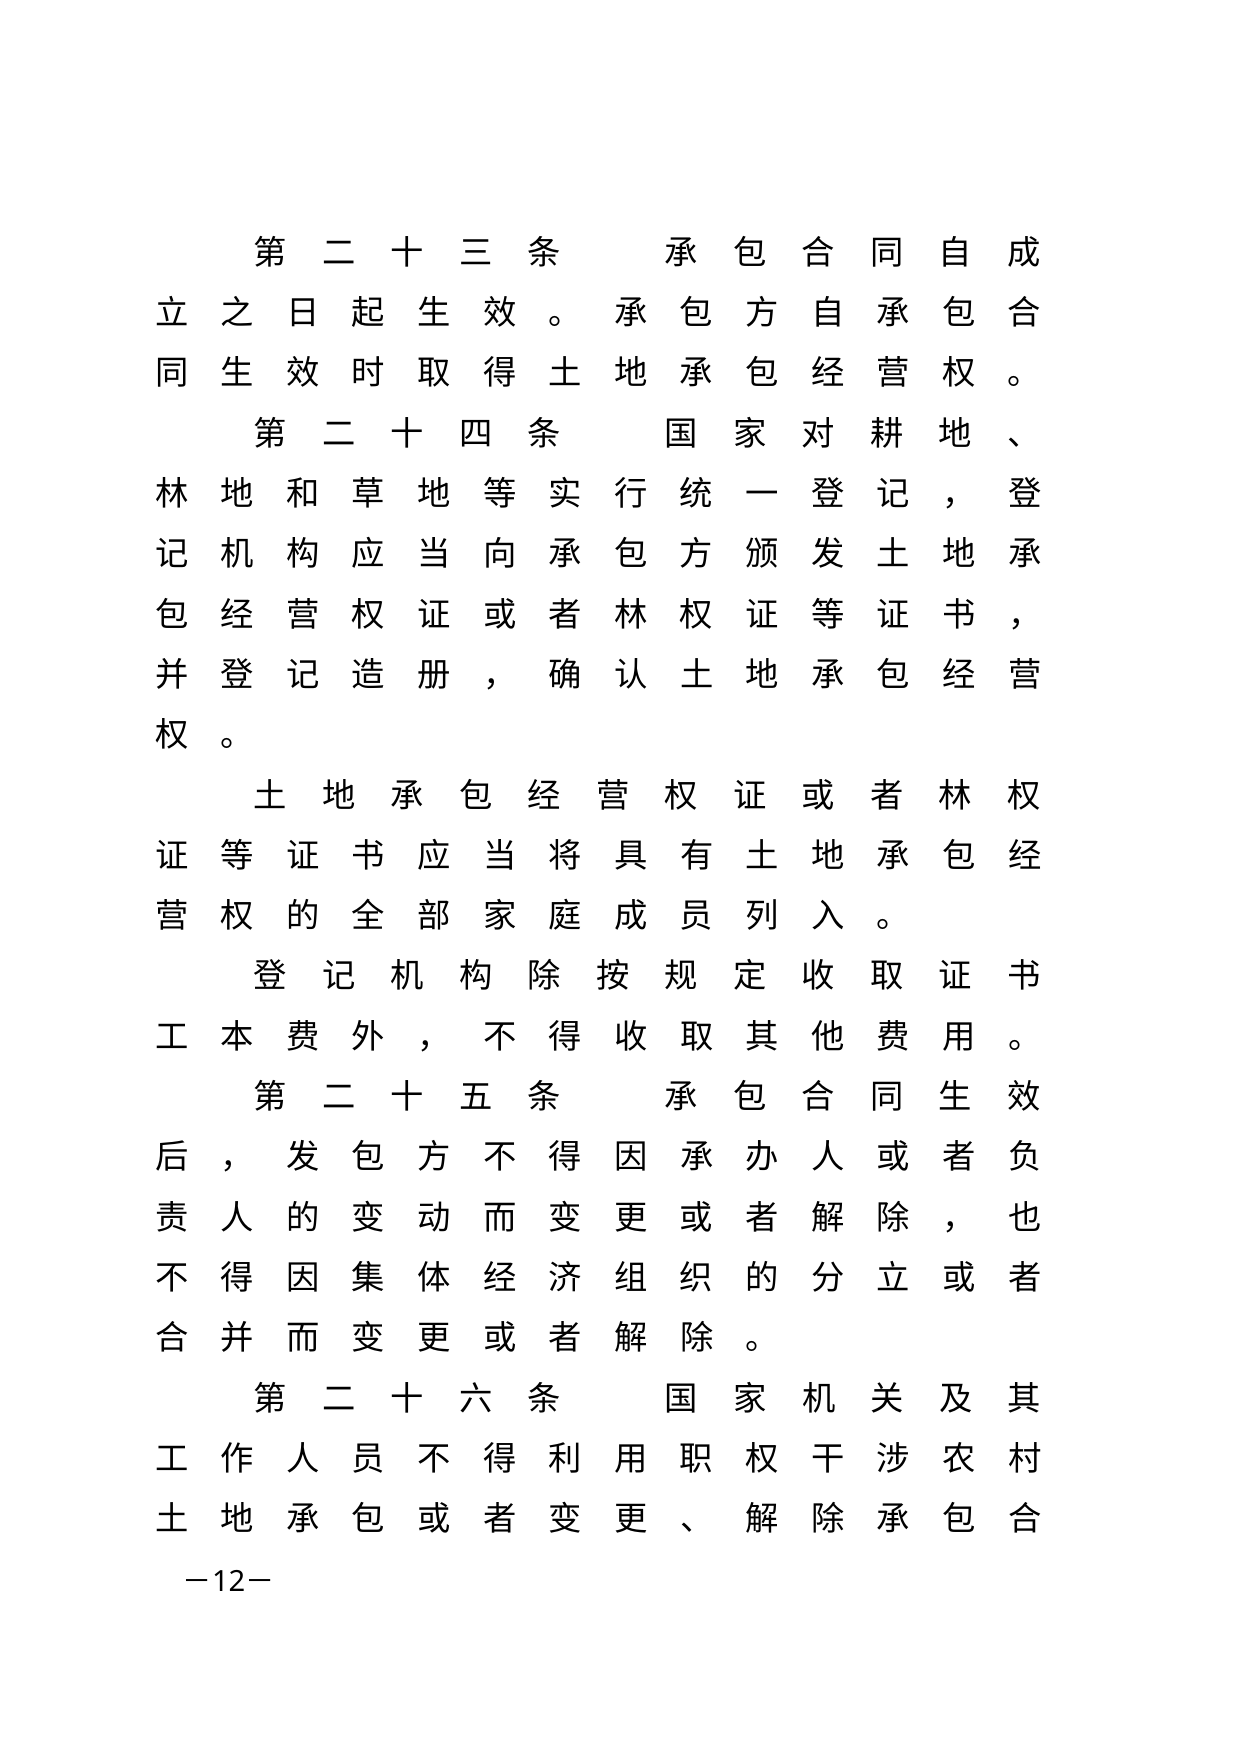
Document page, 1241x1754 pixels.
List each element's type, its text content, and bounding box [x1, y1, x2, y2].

text 第二十三条 承包合同自成立之日起生效。承包方自承包合同生效时取得土地承包经营权。 [155, 219, 1073, 400]
text 第二十四条 国家对耕地、林地和草地等实行统一登记，登记机构应当向承包方颁发土地承包经营权证或者林权证等证书，并登记造册，确认土地承包经营权。 [155, 400, 1073, 762]
text 第二十六条 国家机关及其工作人员不得利用职权干涉农村土地承包或者变更、解除承包合同。 [155, 1365, 1073, 1546]
text 第二十五条 承包合同生效后，发包方不得因承办人或者负责人的变动而变更或者解除，也不得因集体经济组织的分立或者合并而变更或者解除。 [155, 1064, 1073, 1365]
text 土地承包经营权证或者林权证等证书应当将具有土地承包经营权的全部家庭成员列入。 [155, 762, 1073, 943]
text 登记机构除按规定收取证书工本费外，不得收取其他费用。 [155, 943, 1073, 1064]
